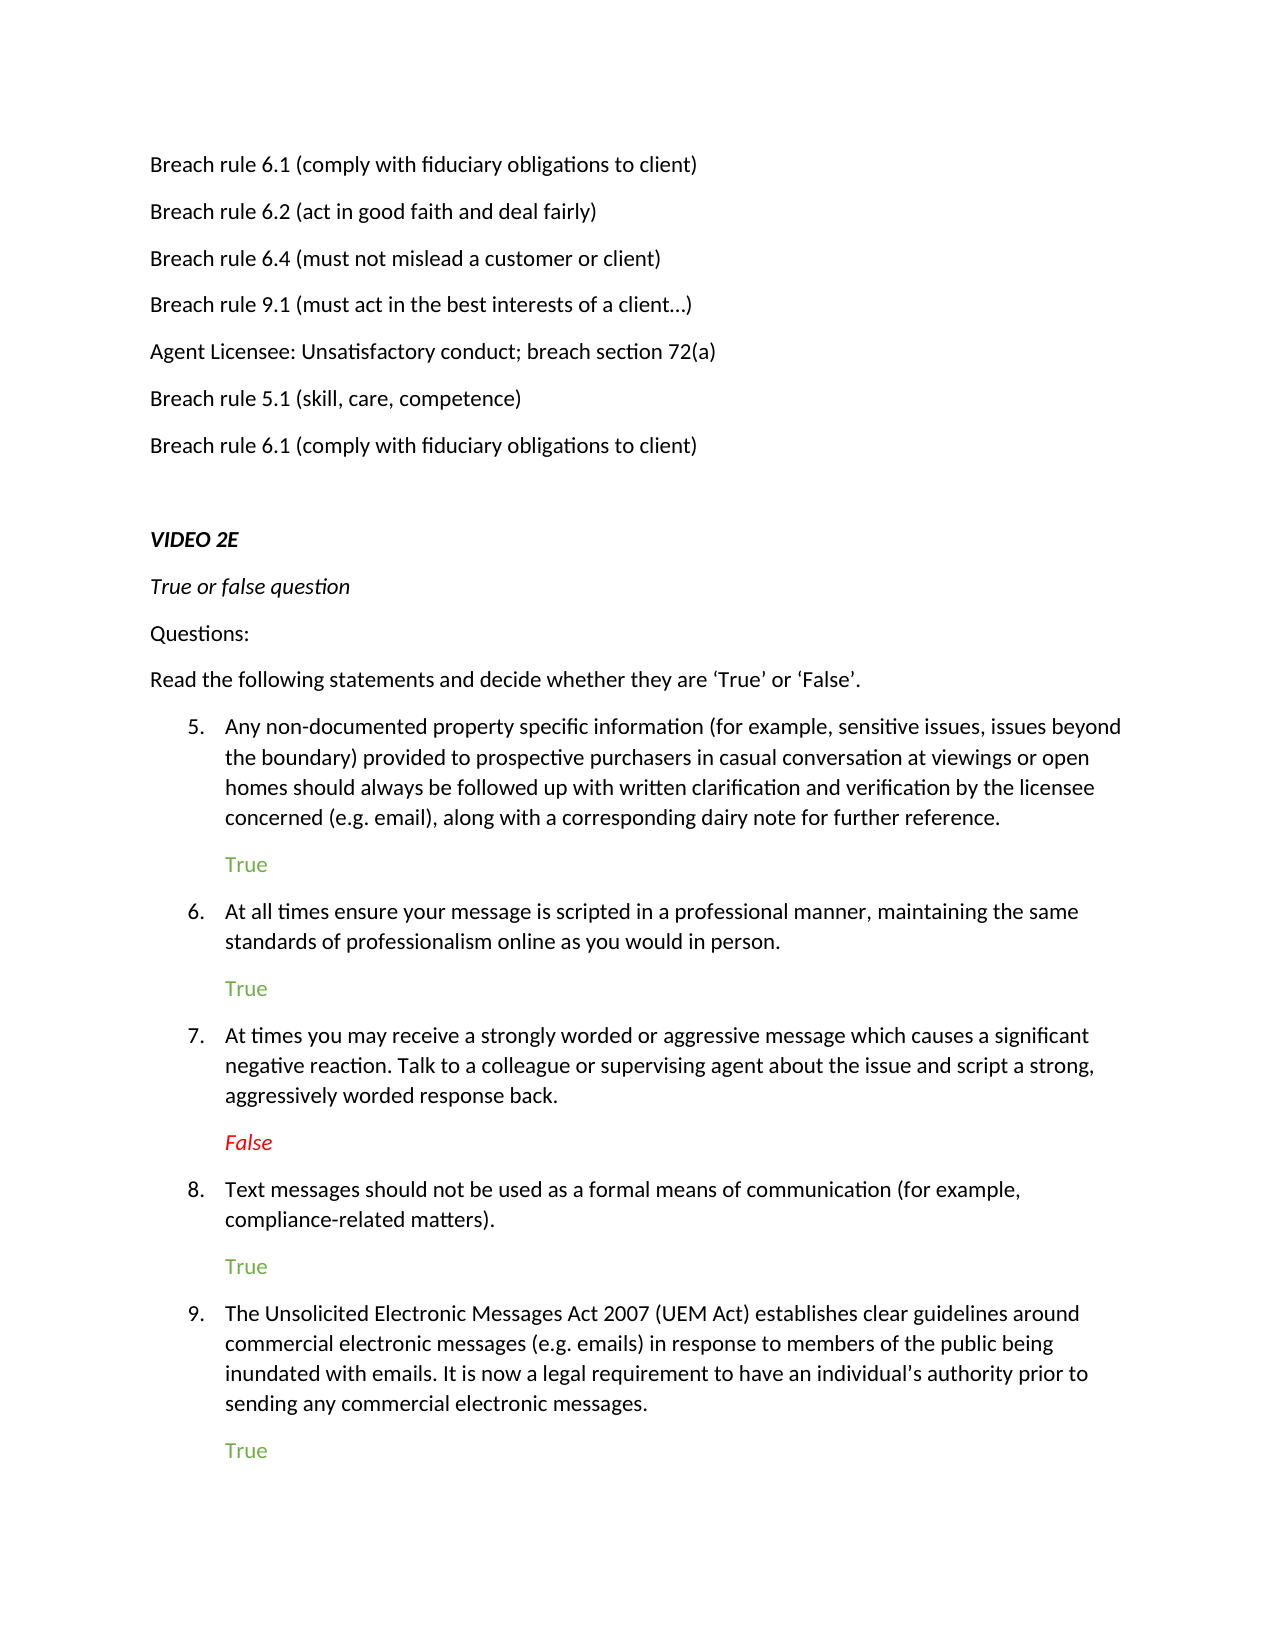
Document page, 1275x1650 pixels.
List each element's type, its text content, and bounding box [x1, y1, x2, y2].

text True [150, 1252, 1125, 1280]
list At times you may receive a strongly worded or aggressive message which causes a significant negative reaction. Talk to a colleague or supervising agent about the issue and script a strong, aggressively worded response back. [187, 1021, 1125, 1109]
list Any non-documented property specific information (for example, sensitive issues, issues beyond the boundary) provided to prospective purchasers in casual conversation at viewings or open homes should always be followed up with written clarification and verification by the licensee concerned (e.g. email), along with a corresponding dairy note for further reference. [187, 712, 1125, 831]
text Breach rule 6.4 (must not mislead a customer or client) [150, 244, 1125, 272]
text Breach rule 6.1 (comply with fiduciary obligations to client) [150, 150, 1125, 178]
text True [150, 850, 1125, 878]
text Questions: [150, 619, 1125, 647]
text Breach rule 9.1 (must act in the best interests of a client…) [150, 291, 1125, 319]
list Text messages should not be used as a formal means of communication (for example, compliance-related matters). [187, 1175, 1125, 1233]
text Breach rule 6.1 (comply with fiduciary obligations to client) [150, 431, 1125, 459]
text Agent Licensee: Unsatisfactory conduct; breach section 72(a) [150, 337, 1125, 366]
text True [150, 974, 1125, 1002]
list The Unsolicited Electronic Messages Act 2007 (UEM Act) establishes clear guidelines around commercial electronic messages (e.g. emails) in response to members of the public being inundated with emails. It is now a legal requirement to have an individual’s authority prior to sending any commercial electronic messages. [187, 1299, 1125, 1418]
list At all times ensure your message is scripted in a professional manner, maintaining the same standards of professionalism online as you would in person. [187, 897, 1125, 955]
text True [150, 1436, 1125, 1464]
text Read the following statements and decide whether they are ‘True’ or ‘False’. [150, 666, 1125, 694]
text False [150, 1128, 1125, 1156]
text Breach rule 6.2 (act in good faith and deal fairly) [150, 197, 1125, 225]
text VIDEO 2E [150, 525, 1125, 553]
text Breach rule 5.1 (skill, care, competence) [150, 384, 1125, 412]
text True or false question [150, 572, 1125, 600]
